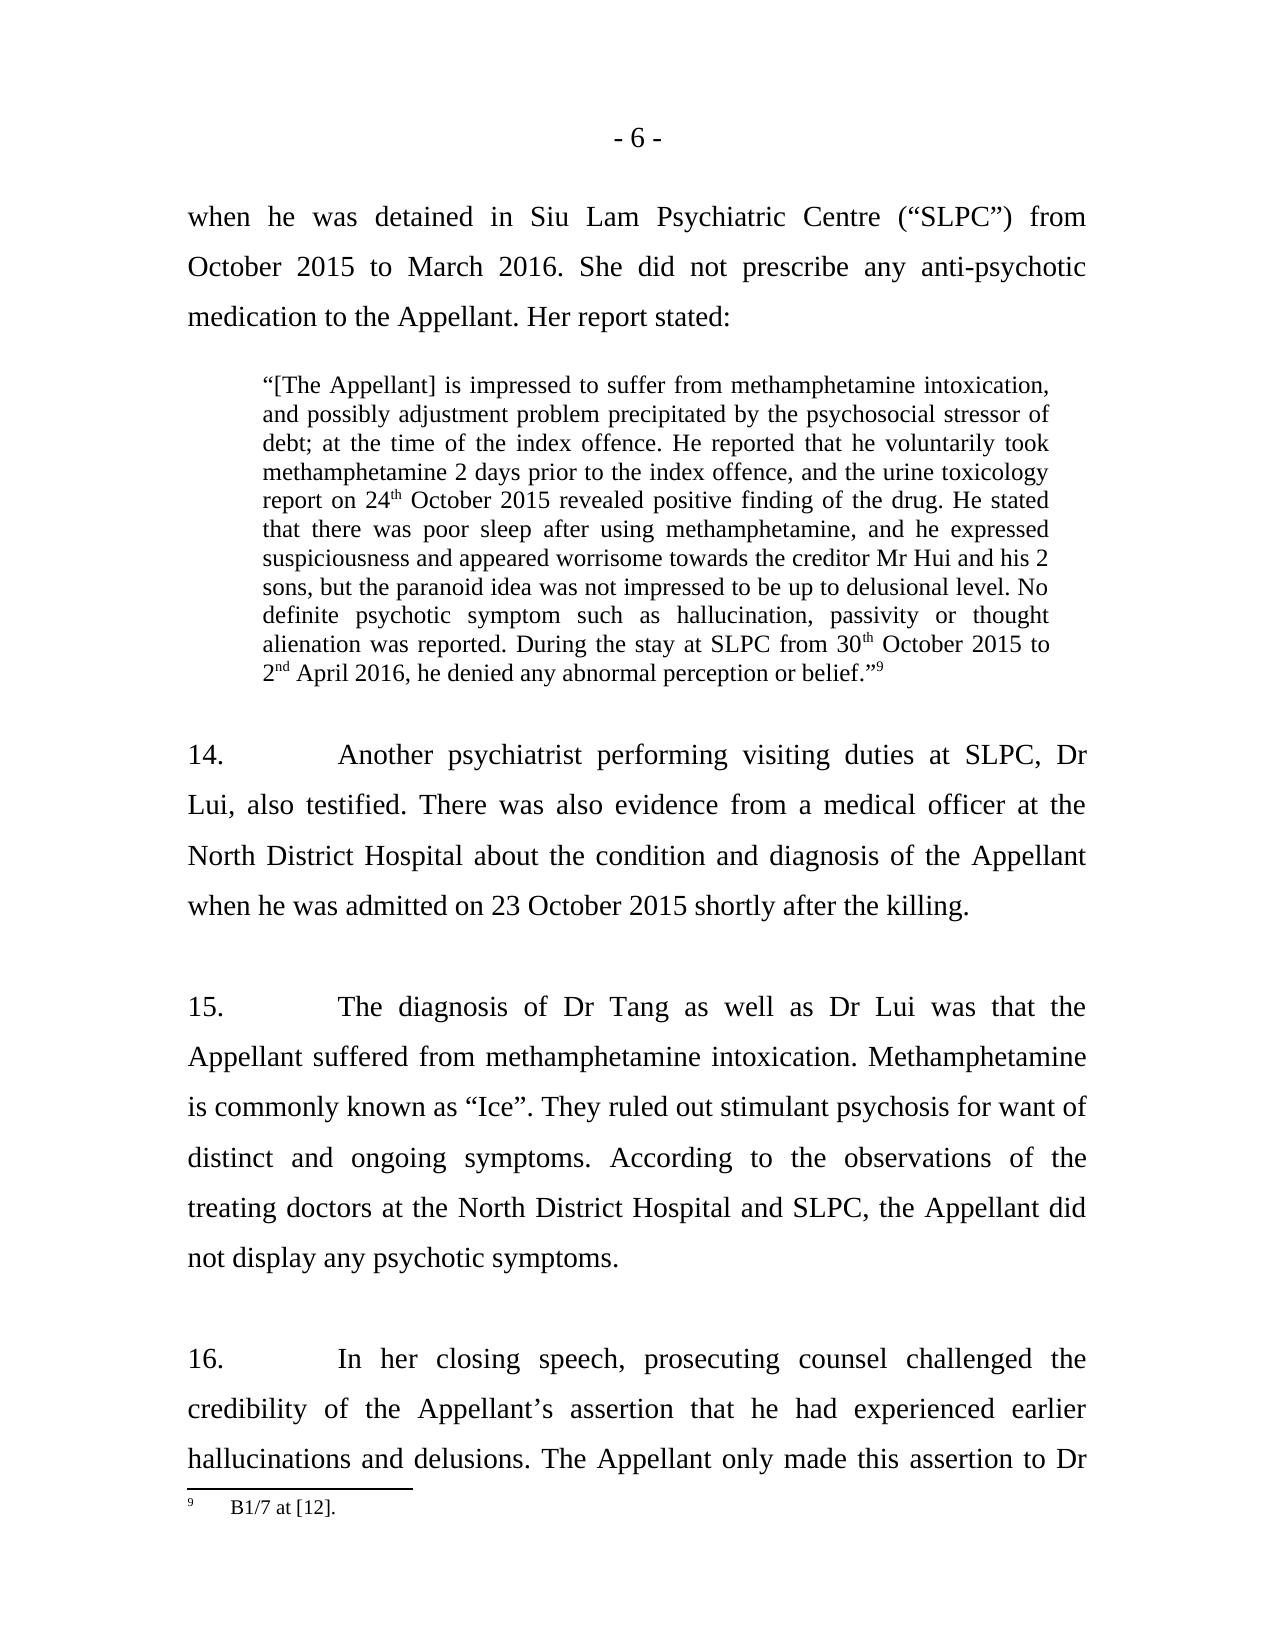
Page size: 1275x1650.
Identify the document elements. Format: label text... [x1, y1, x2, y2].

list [187, 199, 1087, 333]
list The diagnosis of Dr Tang as well as Dr Lui was that the Appellant suffered from methamphetamine intoxication. Methamphetamine is commonly known as “Ice”. They ruled out stimulant psychosis for want of distinct and ongoing symptoms. According to the observations of the treating doctors at the North District Hospital and SLPC, the Appellant did not display any psychotic symptoms. [187, 989, 1087, 1274]
text “[The Appellant] is impressed to suffer from methamphetamine intoxication, and possibly adjustment problem precipitated by the psychosocial stressor of debt; at the time of the index offence. He reported that he voluntarily took methamphetamine 2 days prior to the index offence, and the urine toxicology report on 24th October 2015 revealed positive finding of the drug. He stated that there was poor sleep after using methamphetamine, and he expressed suspiciousness and appeared worrisome towards the creditor Mr Hui and his 2 sons, but the paranoid idea was not impressed to be up to delusional level. No definite psychotic symptom such as hallucination, passivity or thought alienation was reported. During the stay at SLPC from 30th October 2015 to 2nd April 2016, he denied any abnormal perception or belief.” [262, 371, 1050, 687]
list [187, 1341, 1087, 1475]
list Another psychiatrist performing visiting duties at SLPC, Dr Lui, also testified. There was also evidence from a medical officer at the North District Hospital about the condition and diagnosis of the Appellant when he was admitted on 23 October 2015 shortly after the killing. [187, 737, 1087, 922]
